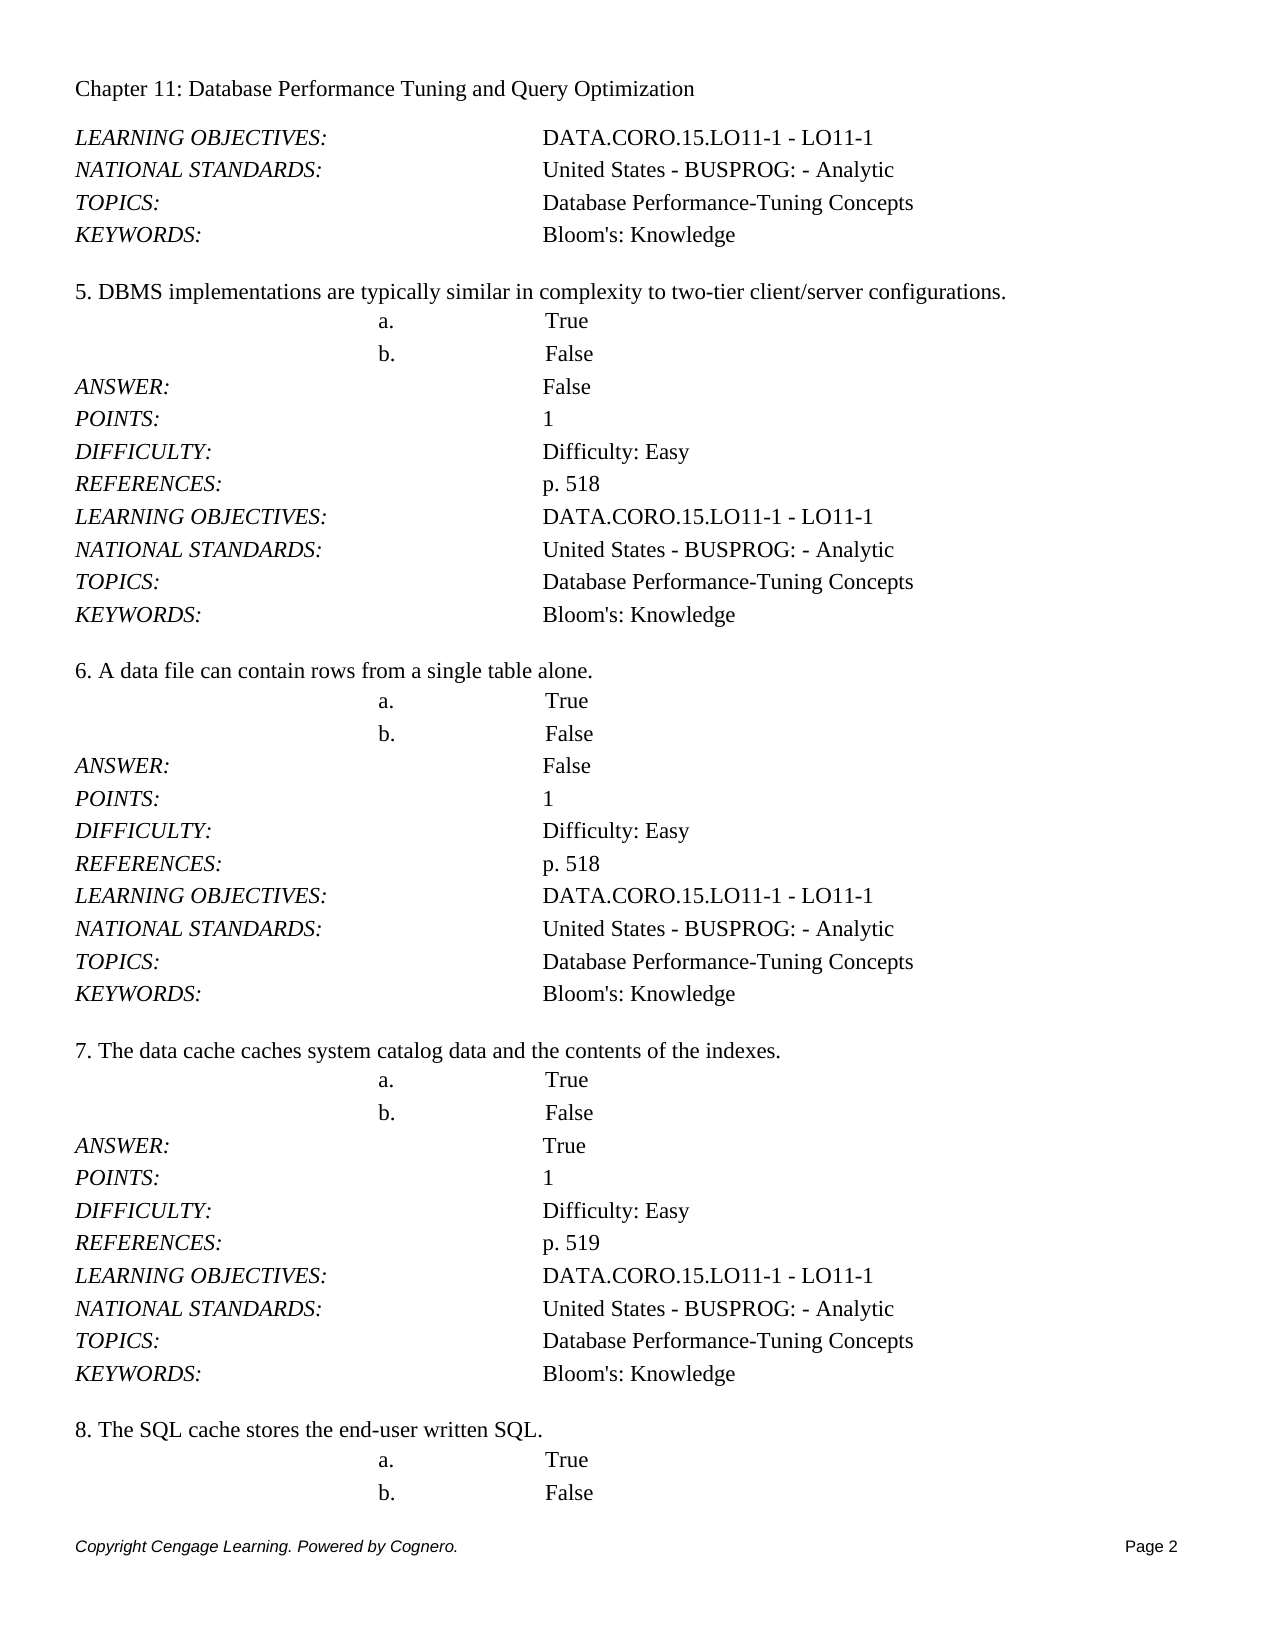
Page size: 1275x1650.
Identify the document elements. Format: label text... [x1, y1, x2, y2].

table_header 5. DBMS implementations are typically similar in complexity to two-tier client/server configurations. [75, 278, 1200, 631]
table_header 6. A data file can contain rows from a single table alone. [75, 658, 1200, 1010]
table_header 7. The data cache caches system catalog data and the contents of the indexes. [75, 1037, 1200, 1389]
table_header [75, 1416, 1200, 1508]
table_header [75, 121, 1200, 251]
